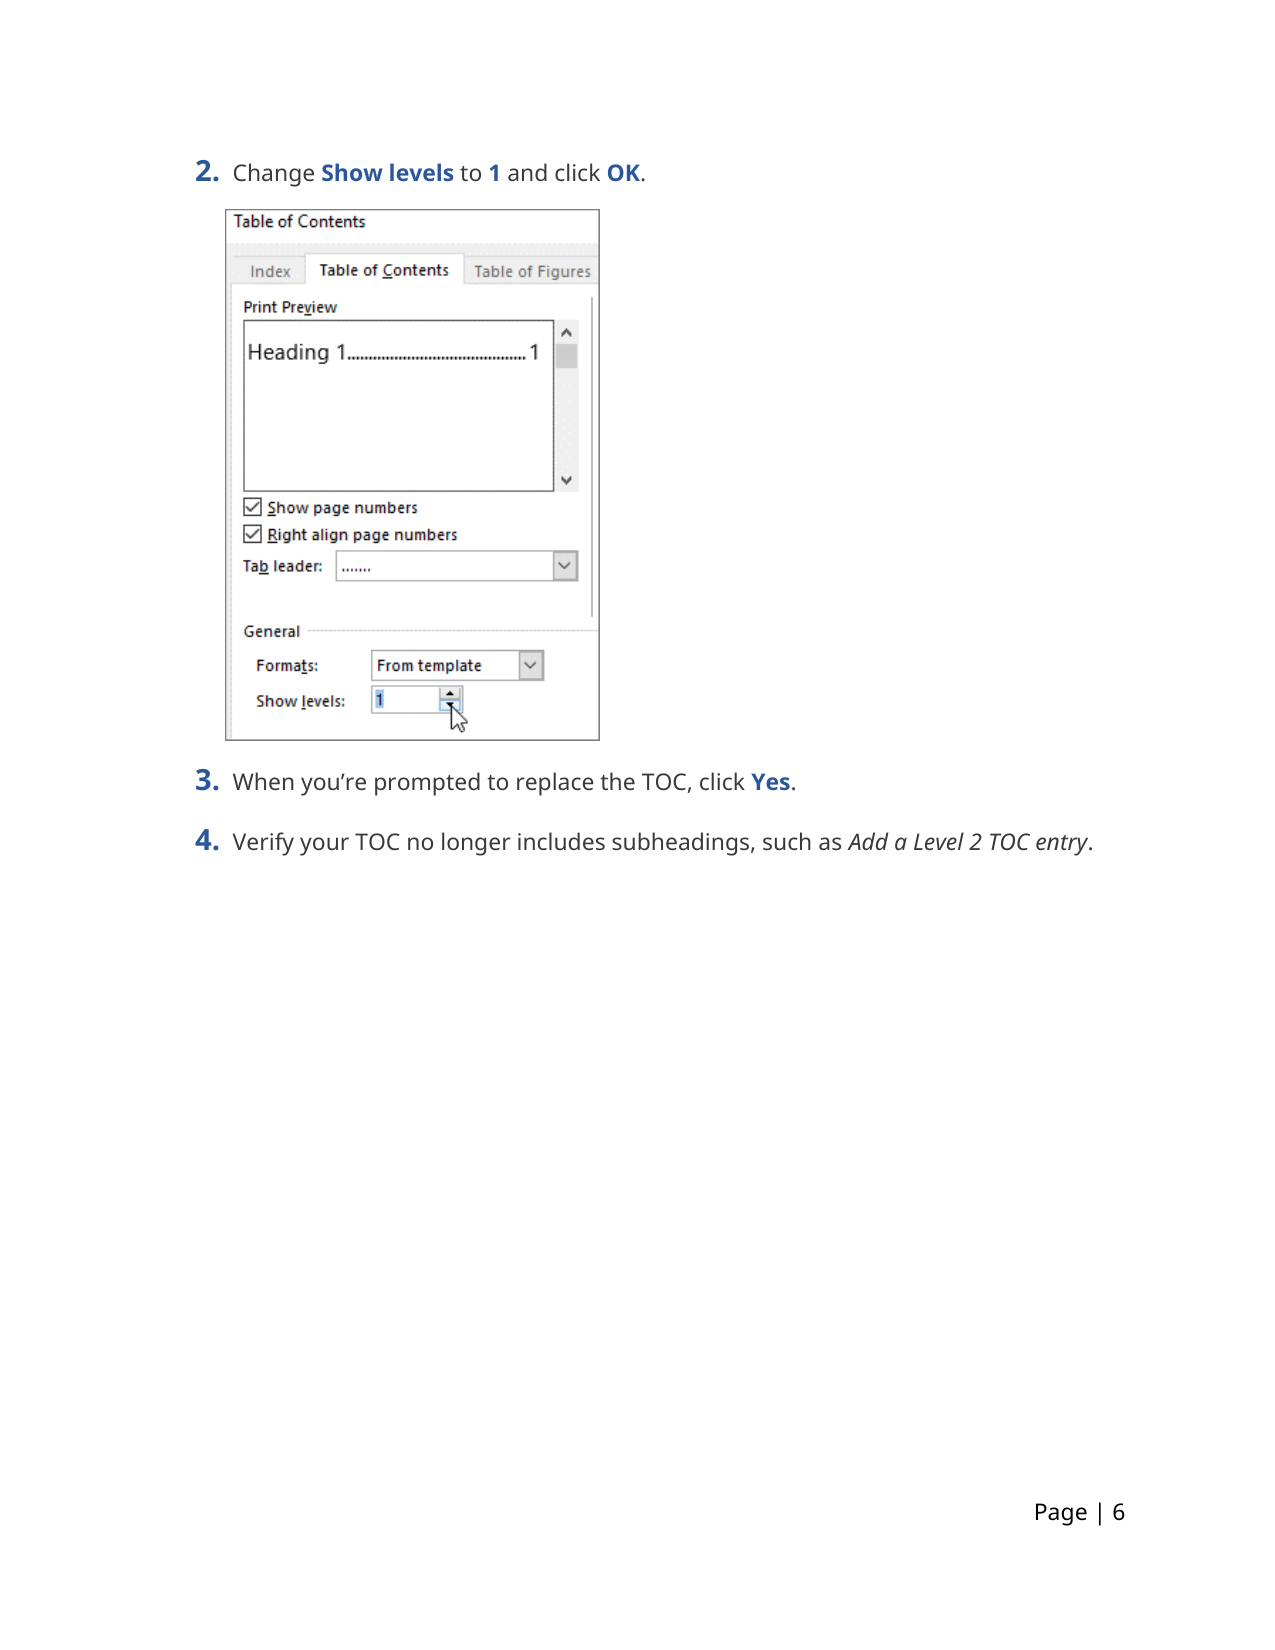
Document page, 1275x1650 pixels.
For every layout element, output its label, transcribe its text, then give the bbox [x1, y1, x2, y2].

picture [225, 209, 600, 741]
list Change Show levels to 1 and click OK. [195, 150, 1125, 190]
list Verify your TOC no longer includes subheadings, such as Add a Level 2 TOC entry. [195, 819, 1125, 859]
list When you’re prompted to replace the TOC, click Yes. [195, 760, 1125, 799]
